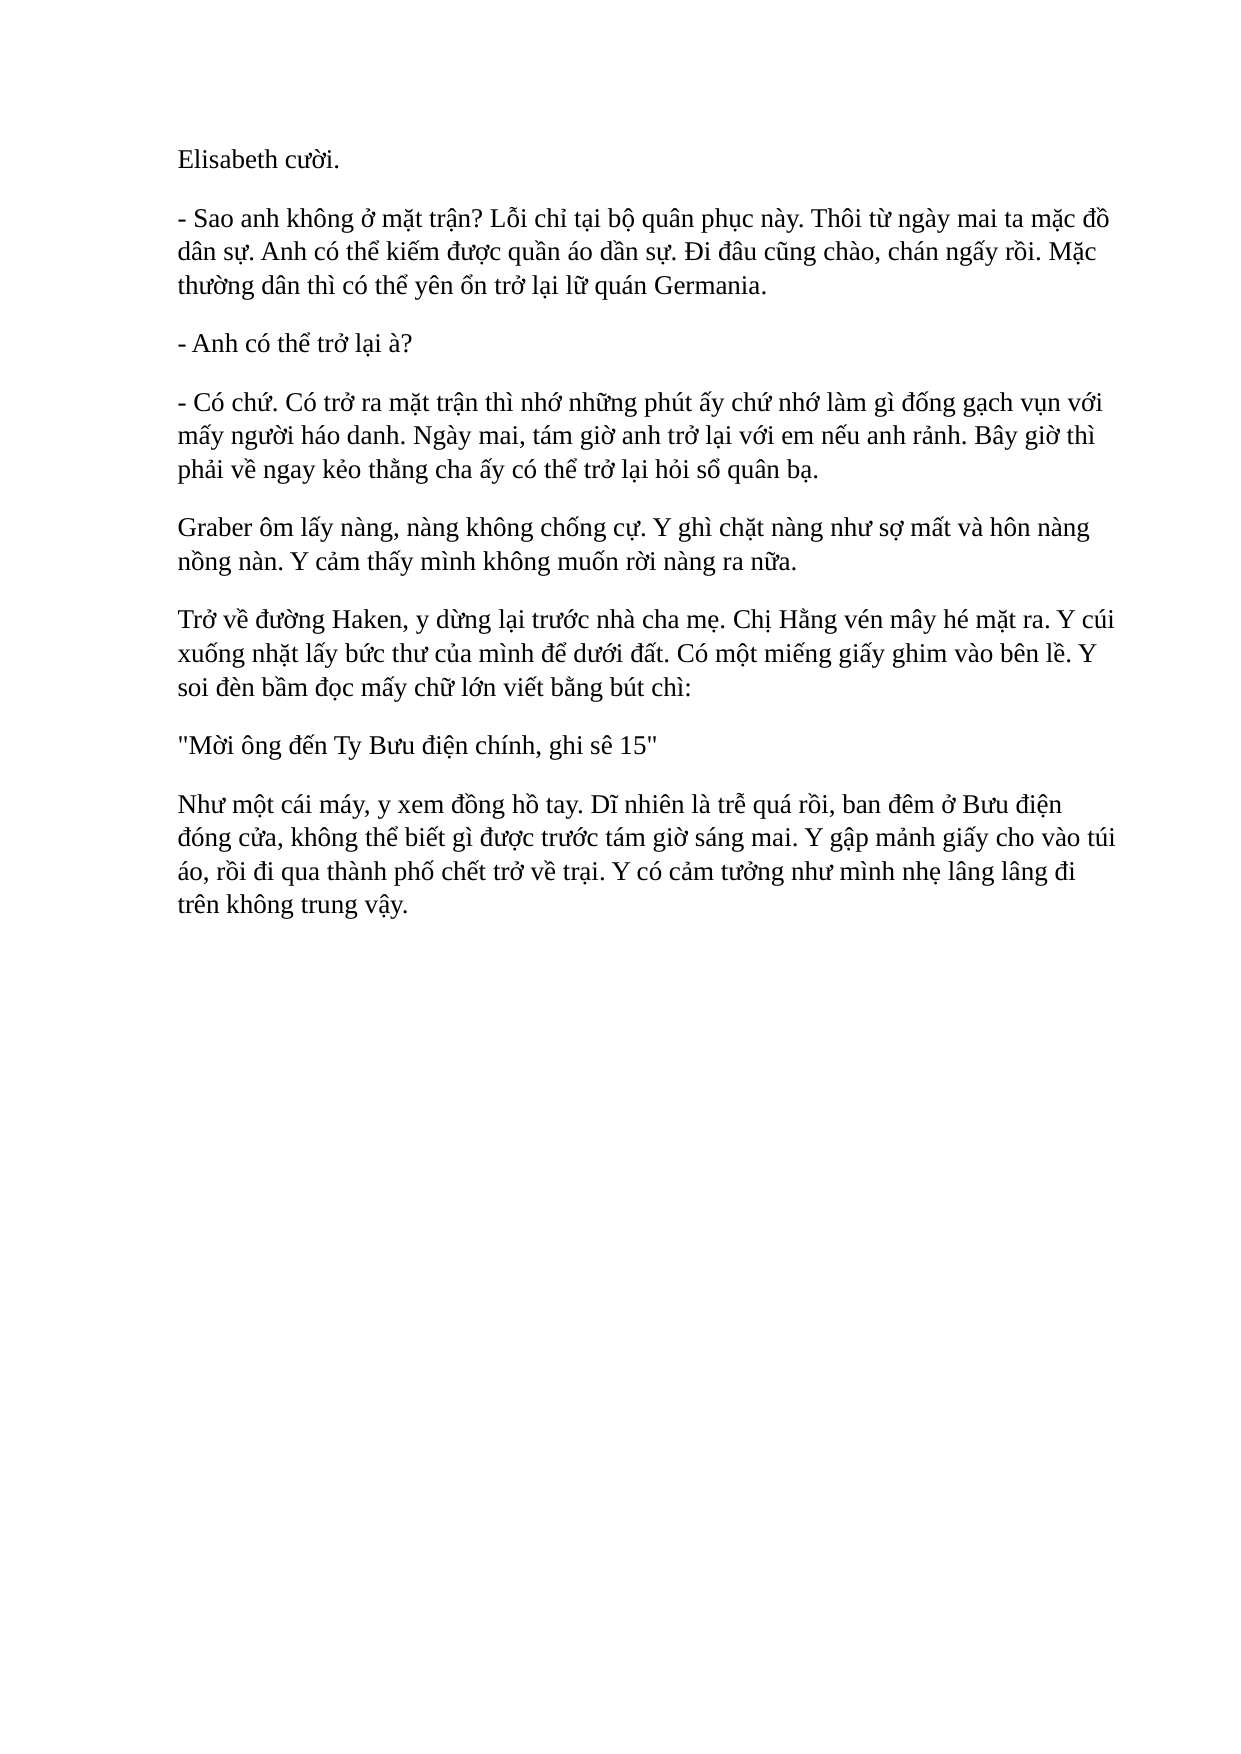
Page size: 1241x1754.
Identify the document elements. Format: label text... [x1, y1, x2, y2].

text Graber ôm lấy nàng, nàng không chống cự. Y ghì chặt nàng như sợ mất và hôn nàng nồng nàn. Y cảm thấy mình không muốn rời nàng ra nữa. [177, 511, 1122, 576]
text - Có chứ. Có trở ra mặt trận thì nhớ những phút ấy chứ nhớ làm gì đống gạch vụn với mấy người háo danh. Ngày mai, tám giờ anh trở lại với em nếu anh rảnh. Bây giờ thì phải về ngay kẻo thằng cha ấy có thể trở lại hỏi sổ quân bạ. [177, 386, 1122, 484]
text Như một cái máy, y xem đồng hồ tay. Dĩ nhiên là trễ quá rồi, ban đêm ở Bưu điện đóng cửa, không thể biết gì được trước tám giờ sáng mai. Y gập mảnh giấy cho vào túi áo, rồi đi qua thành phố chết trở về trại. Y có cảm tưởng như mình nhẹ lâng lâng đi trên không trung vậy. [177, 788, 1122, 919]
text Elisabeth cười. [177, 143, 1122, 174]
text - Anh có thể trở lại à? [177, 327, 1122, 358]
text Trở về đường Haken, y dừng lại trước nhà cha mẹ. Chị Hằng vén mây hé mặt ra. Y cúi xuống nhặt lấy bức thư của mình để dưới đất. Có một miếng giấy ghim vào bên lề. Y soi đèn bầm đọc mấy chữ lớn viết bằng bút chì: [177, 603, 1122, 702]
text - Sao anh không ở mặt trận? Lỗi chỉ tại bộ quân phục này. Thôi từ ngày mai ta mặc đồ dân sự. Anh có thể kiếm được quần áo dần sự. Đi đâu cũng chào, chán ngấy rồi. Mặc thường dân thì có thể yên ổn trở lại lữ quán Germania. [177, 202, 1122, 300]
text "Mời ông đến Ty Bưu điện chính, ghi sê 15" [177, 729, 1122, 760]
